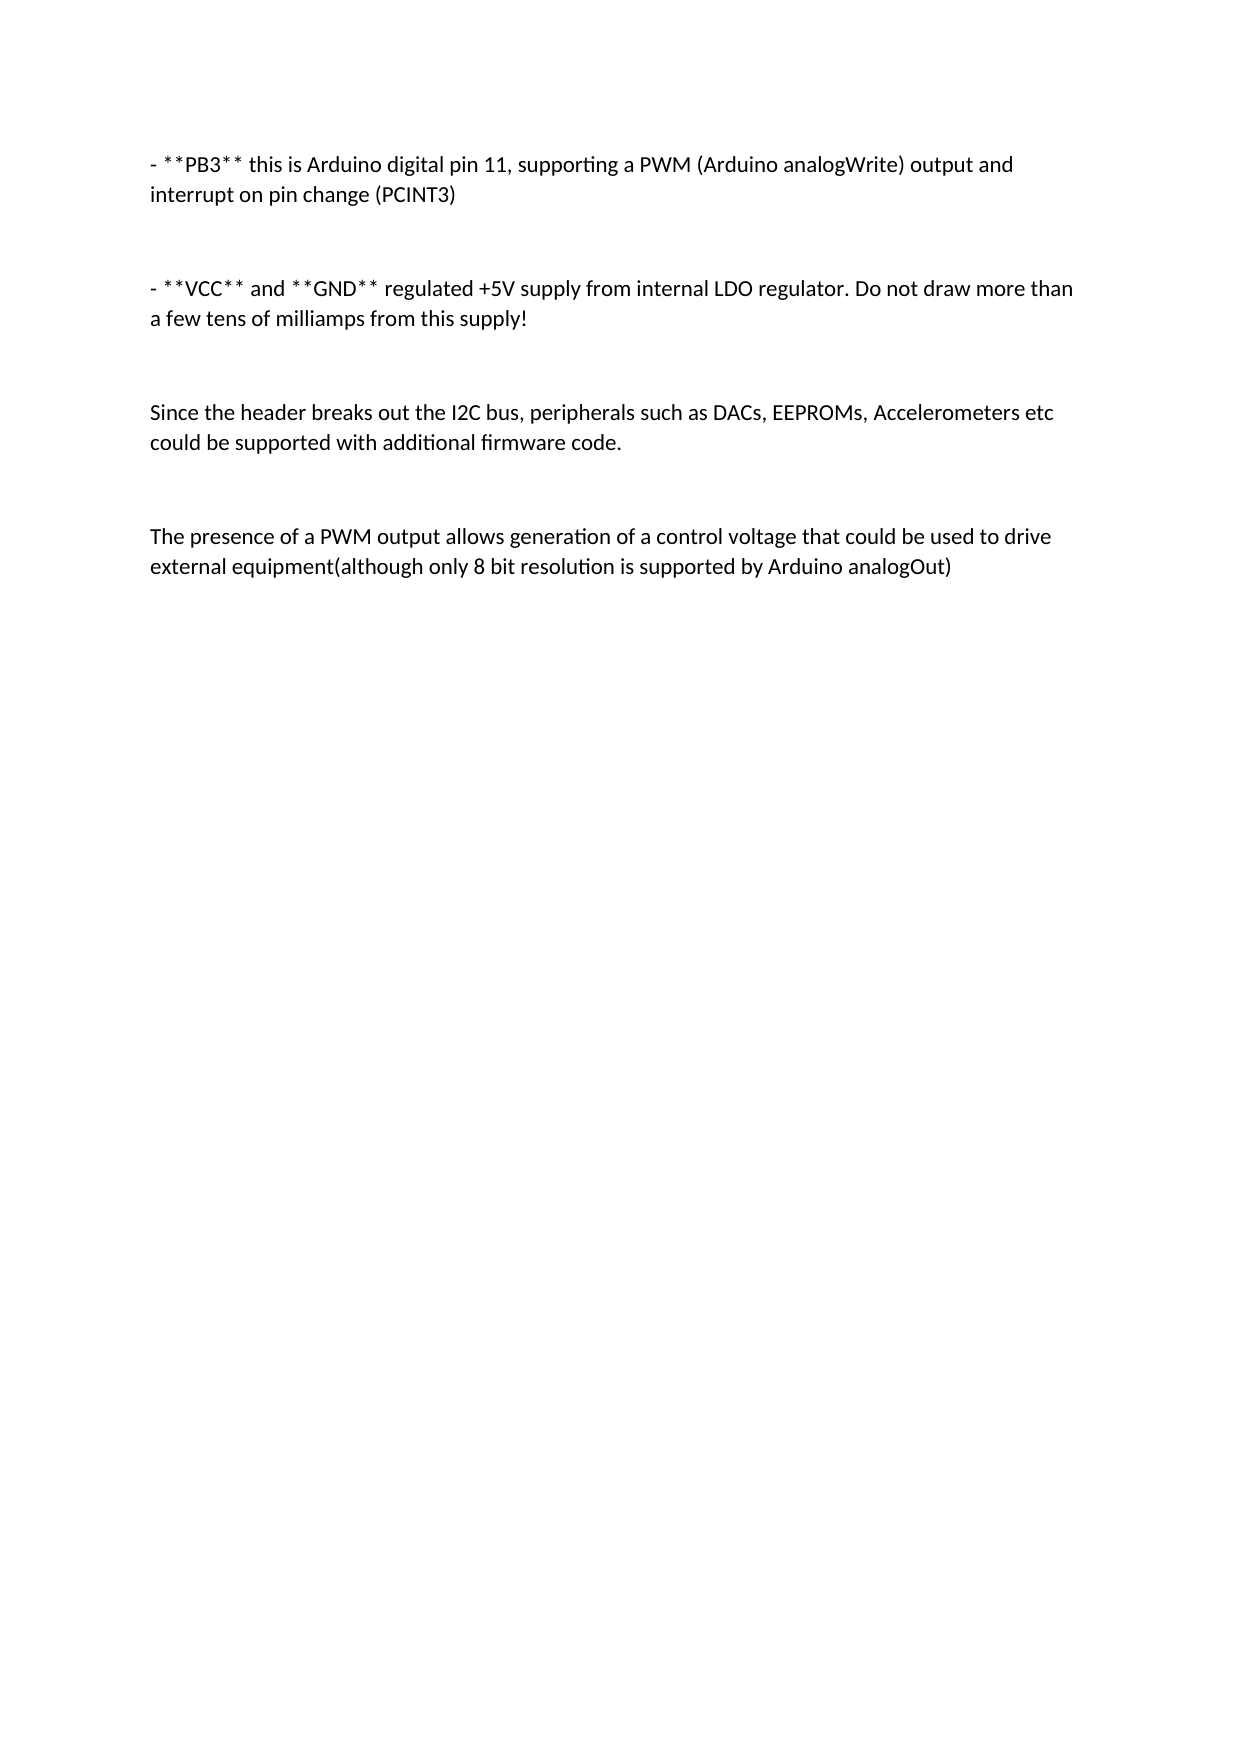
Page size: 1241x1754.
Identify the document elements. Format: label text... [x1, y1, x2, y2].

text The presence of a PWM output allows generation of a control voltage that could be used to drive external equipment(although only 8 bit resolution is supported by Arduino analogOut) [150, 522, 1090, 580]
text - **VCC** and **GND** regulated +5V supply from internal LDO regulator. Do not draw more than a few tens of milliamps from this supply! [150, 274, 1090, 332]
text - **PB3** this is Arduino digital pin 11, supporting a PWM (Arduino analogWrite) output and interrupt on pin change (PCINT3) [150, 150, 1090, 208]
text Since the header breaks out the I2C bus, peripherals such as DACs, EEPROMs, Accelerometers etc could be supported with additional firmware code. [150, 398, 1090, 456]
